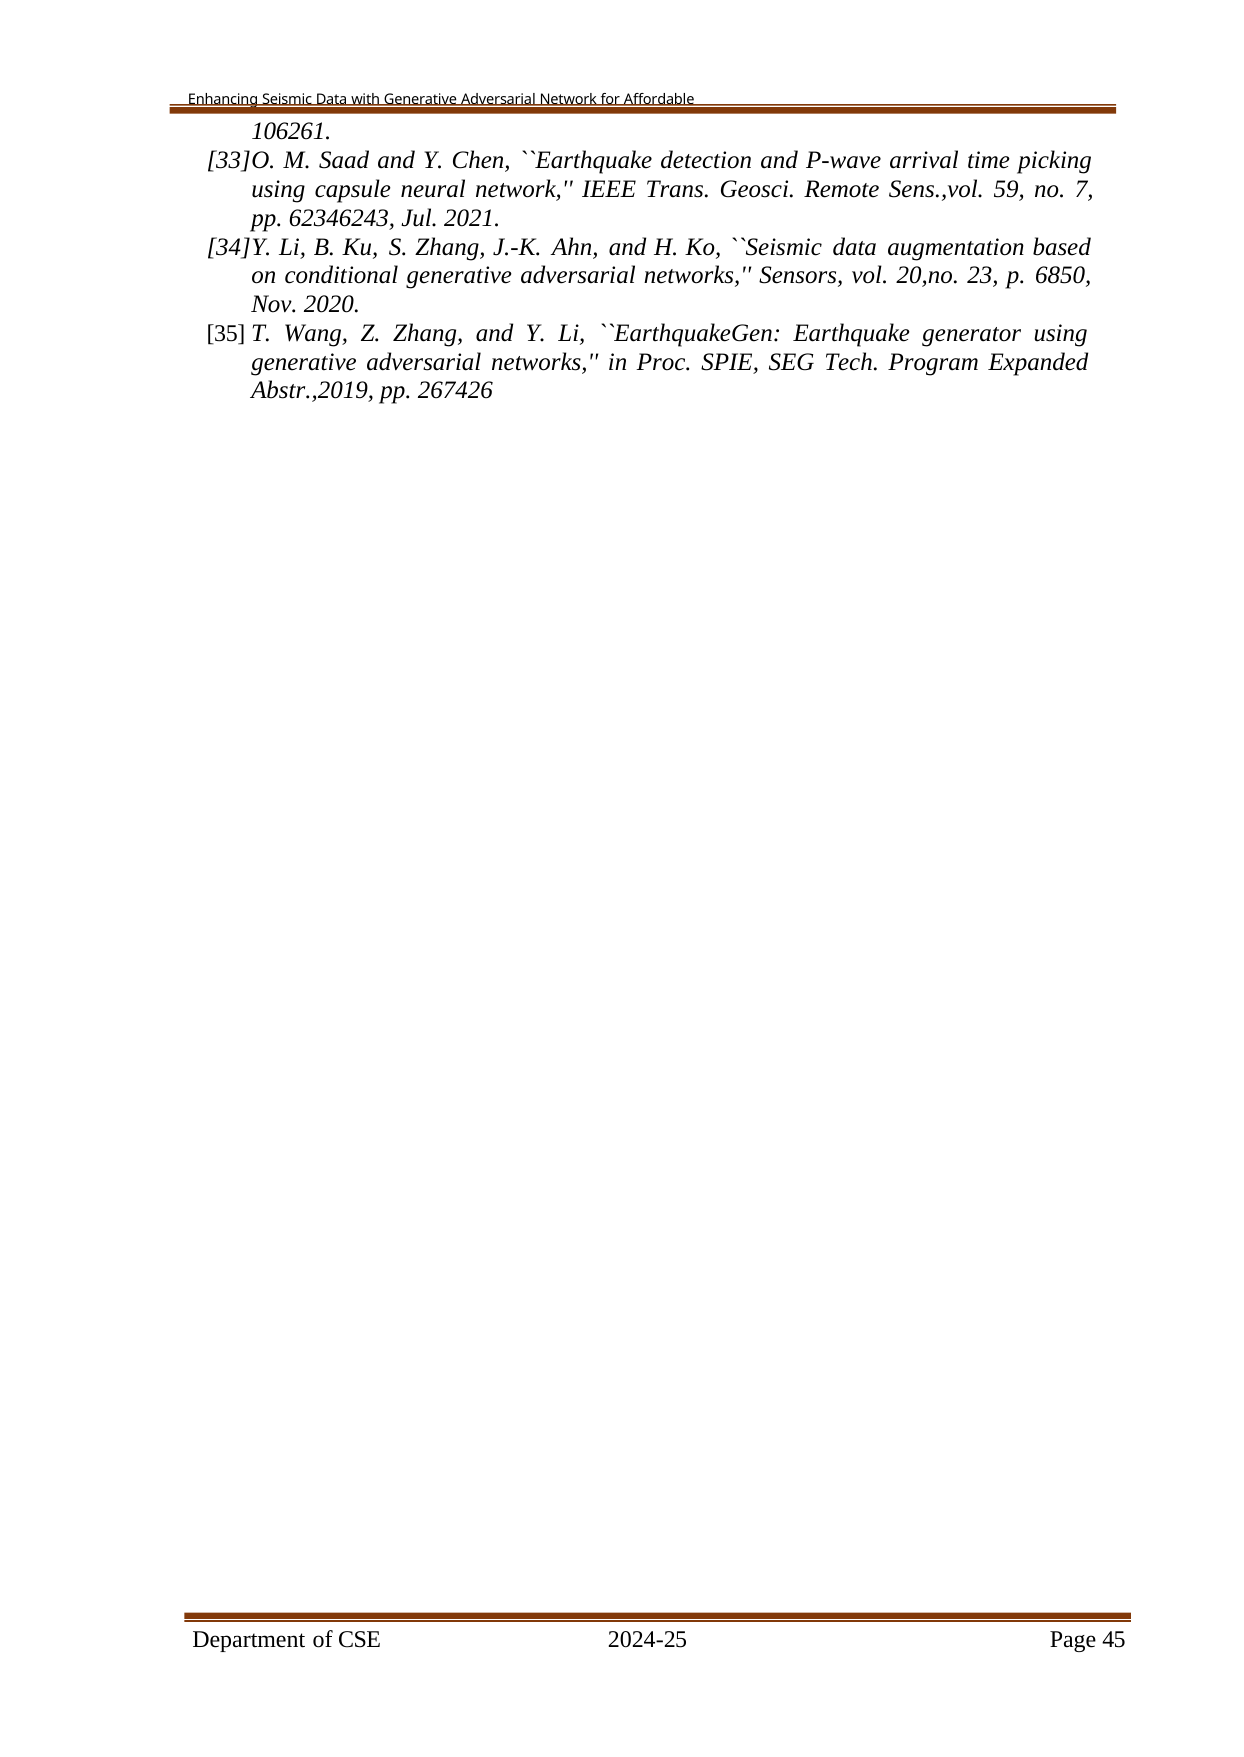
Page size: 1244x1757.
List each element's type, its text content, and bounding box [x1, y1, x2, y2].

list Y. Li, B. Ku, S. Zhang, J.-K. Ahn, and H. Ko, ``Seismic data augmentation based on conditional generative adversarial networks,'' Sensors, vol. 20,no. 23, p. 6850, Nov. 2020. [206, 232, 1091, 318]
text 106261. [251, 116, 1170, 145]
list T. Wang, Z. Zhang, and Y. Li, ``EarthquakeGen: Earthquake generator using generative adversarial networks,'' in Proc. SPIE, SEG Tech. Program Expanded Abstr.,2019, pp. 267426 [206, 318, 1089, 404]
